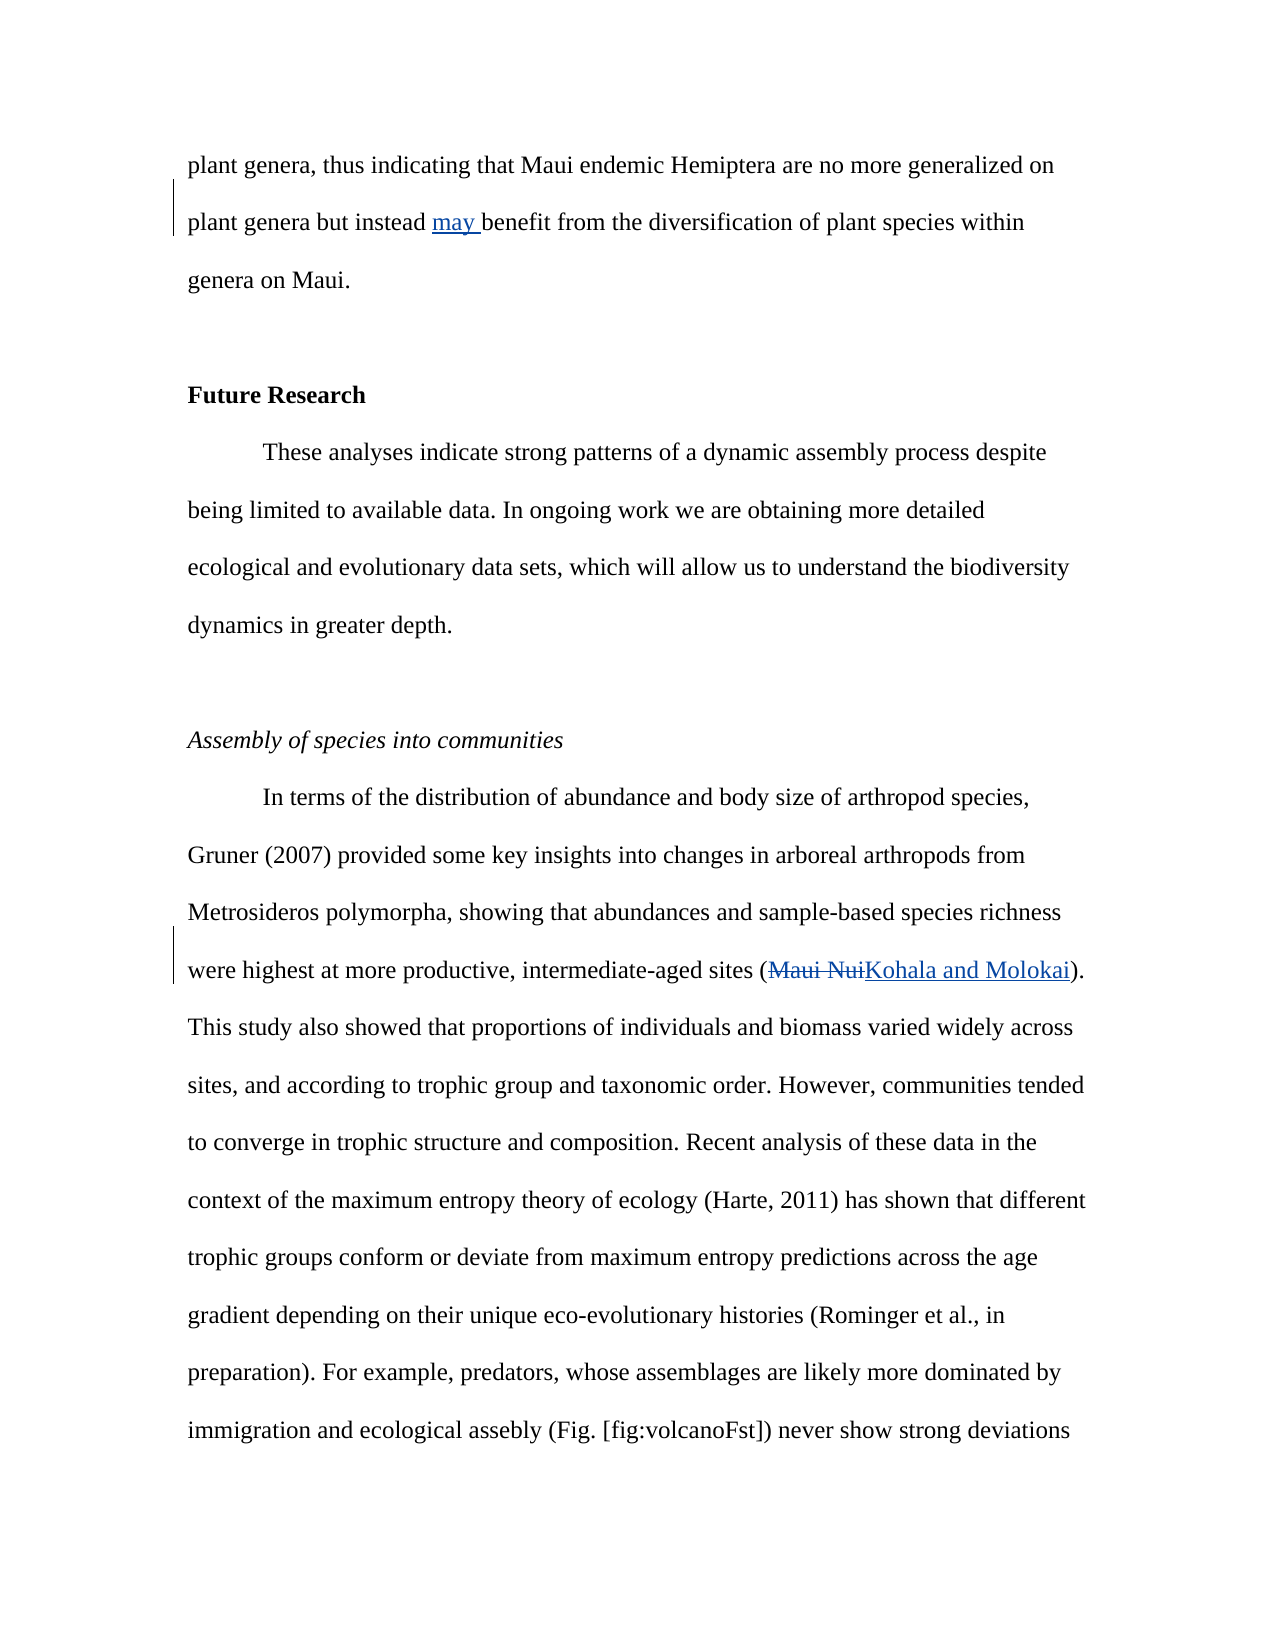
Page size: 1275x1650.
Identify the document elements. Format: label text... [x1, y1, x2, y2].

text Future Research [187, 380, 1087, 409]
text Assembly of species into communities [187, 725, 1087, 754]
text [187, 150, 1087, 294]
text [187, 782, 1087, 1444]
text These analyses indicate strong patterns of a dynamic assembly process despite being limited to available data. In ongoing work we are obtaining more detailed ecological and evolutionary data sets, which will allow us to understand the biodiversity dynamics in greater depth. [187, 437, 1087, 639]
